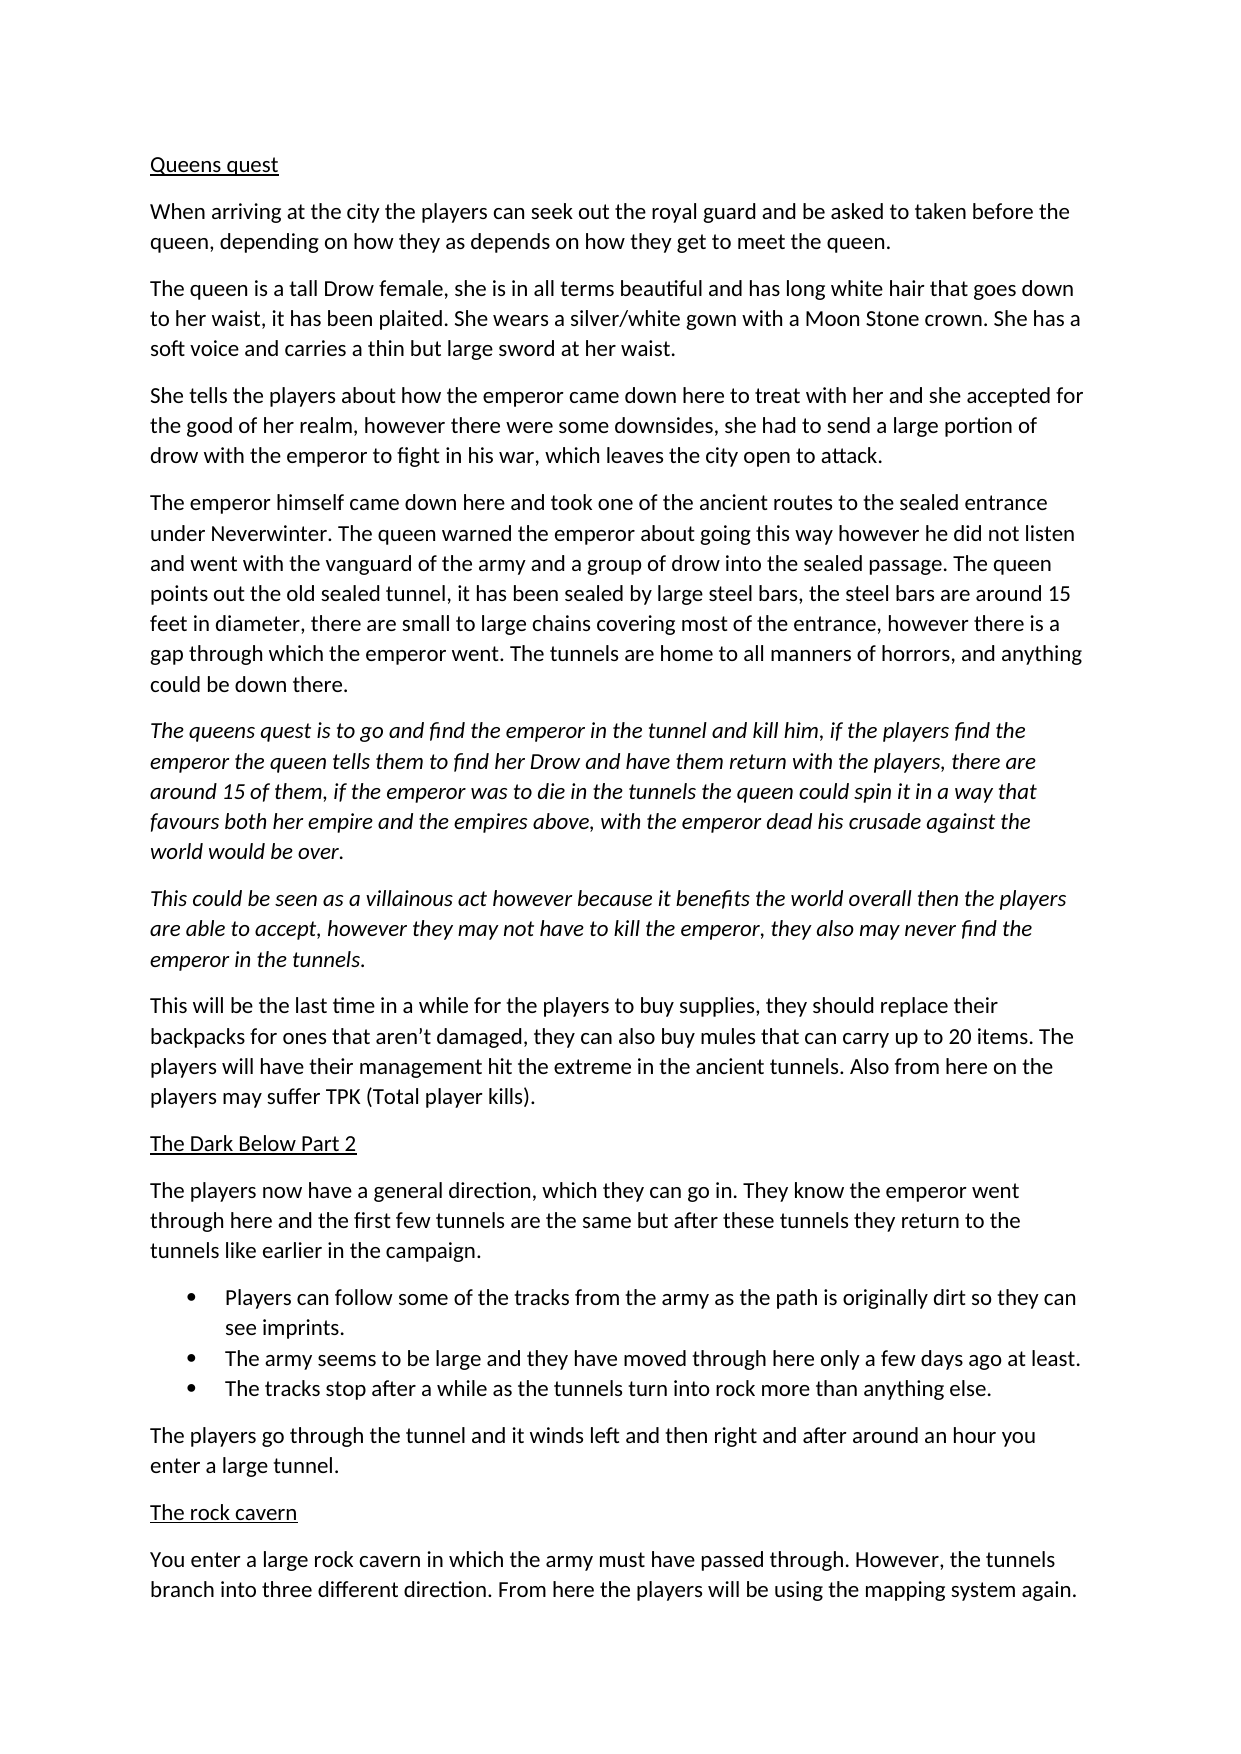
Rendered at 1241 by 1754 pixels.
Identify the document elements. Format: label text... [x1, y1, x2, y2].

text The Dark Below Part 2 [150, 1129, 1090, 1157]
list The army seems to be large and they have moved through here only a few days ago at least. [187, 1344, 1090, 1372]
text You enter a large rock cavern in which the army must have passed through. However, the tunnels branch into three different direction. From here the players will be using the mapping system again. [150, 1545, 1090, 1603]
text The rock cavern [150, 1498, 1090, 1526]
list The tracks stop after a while as the tunnels turn into rock more than anything else. [187, 1374, 1090, 1402]
text This will be the last time in a while for the players to buy supplies, they should replace their backpacks for ones that aren’t damaged, they can also buy mules that can carry up to 20 items. The players will have their management hit the extreme in the ancient tunnels. Also from here on the players may suffer TPK (Total player kills). [150, 992, 1090, 1110]
text Queens quest [150, 150, 1090, 178]
text The emperor himself came down here and took one of the ancient routes to the sealed entrance under Neverwinter. The queen warned the emperor about going this way however he did not listen and went with the vanguard of the army and a group of drow into the sealed passage. The queen points out the old sealed tunnel, it has been sealed by large steel bars, the steel bars are around 15 feet in diameter, there are small to large chains covering most of the entrance, however there is a gap through which the emperor went. The tunnels are home to all manners of horrors, and anything could be down there. [150, 488, 1090, 698]
text The players go through the tunnel and it winds left and then right and after around an hour you enter a large tunnel. [150, 1421, 1090, 1479]
text This could be seen as a villainous act however because it benefits the world overall then the players are able to accept, however they may not have to kill the emperor, they also may never find the emperor in the tunnels. [150, 884, 1090, 973]
text She tells the players about how the emperor came down here to treat with her and she accepted for the good of her realm, however there were some downsides, she had to send a large portion of drow with the emperor to fight in his war, which leaves the city open to attack. [150, 381, 1090, 470]
text The players now have a general direction, which they can go in. They know the emperor went through here and the first few tunnels are the same but after these tunnels they return to the tunnels like earlier in the campaign. [150, 1176, 1090, 1264]
text The queens quest is to go and find the emperor in the tunnel and kill him, if the players find the emperor the queen tells them to find her Drow and have them return with the players, there are around 15 of them, if the emperor was to die in the tunnels the queen could spin it in a way that favours both her empire and the empires above, with the emperor dead his crusade against the world would be over. [150, 717, 1090, 866]
list Players can follow some of the tracks from the army as the path is originally dirt so they can see imprints. [187, 1283, 1090, 1342]
text The queen is a tall Drow female, she is in all terms beautiful and has long white hair that goes down to her waist, it has been plaited. She wears a silver/white gown with a Moon Stone crown. She has a soft voice and carries a thin but large sword at her waist. [150, 274, 1090, 362]
text When arriving at the city the players can seek out the royal guard and be asked to taken before the queen, depending on how they as depends on how they get to meet the queen. [150, 197, 1090, 255]
